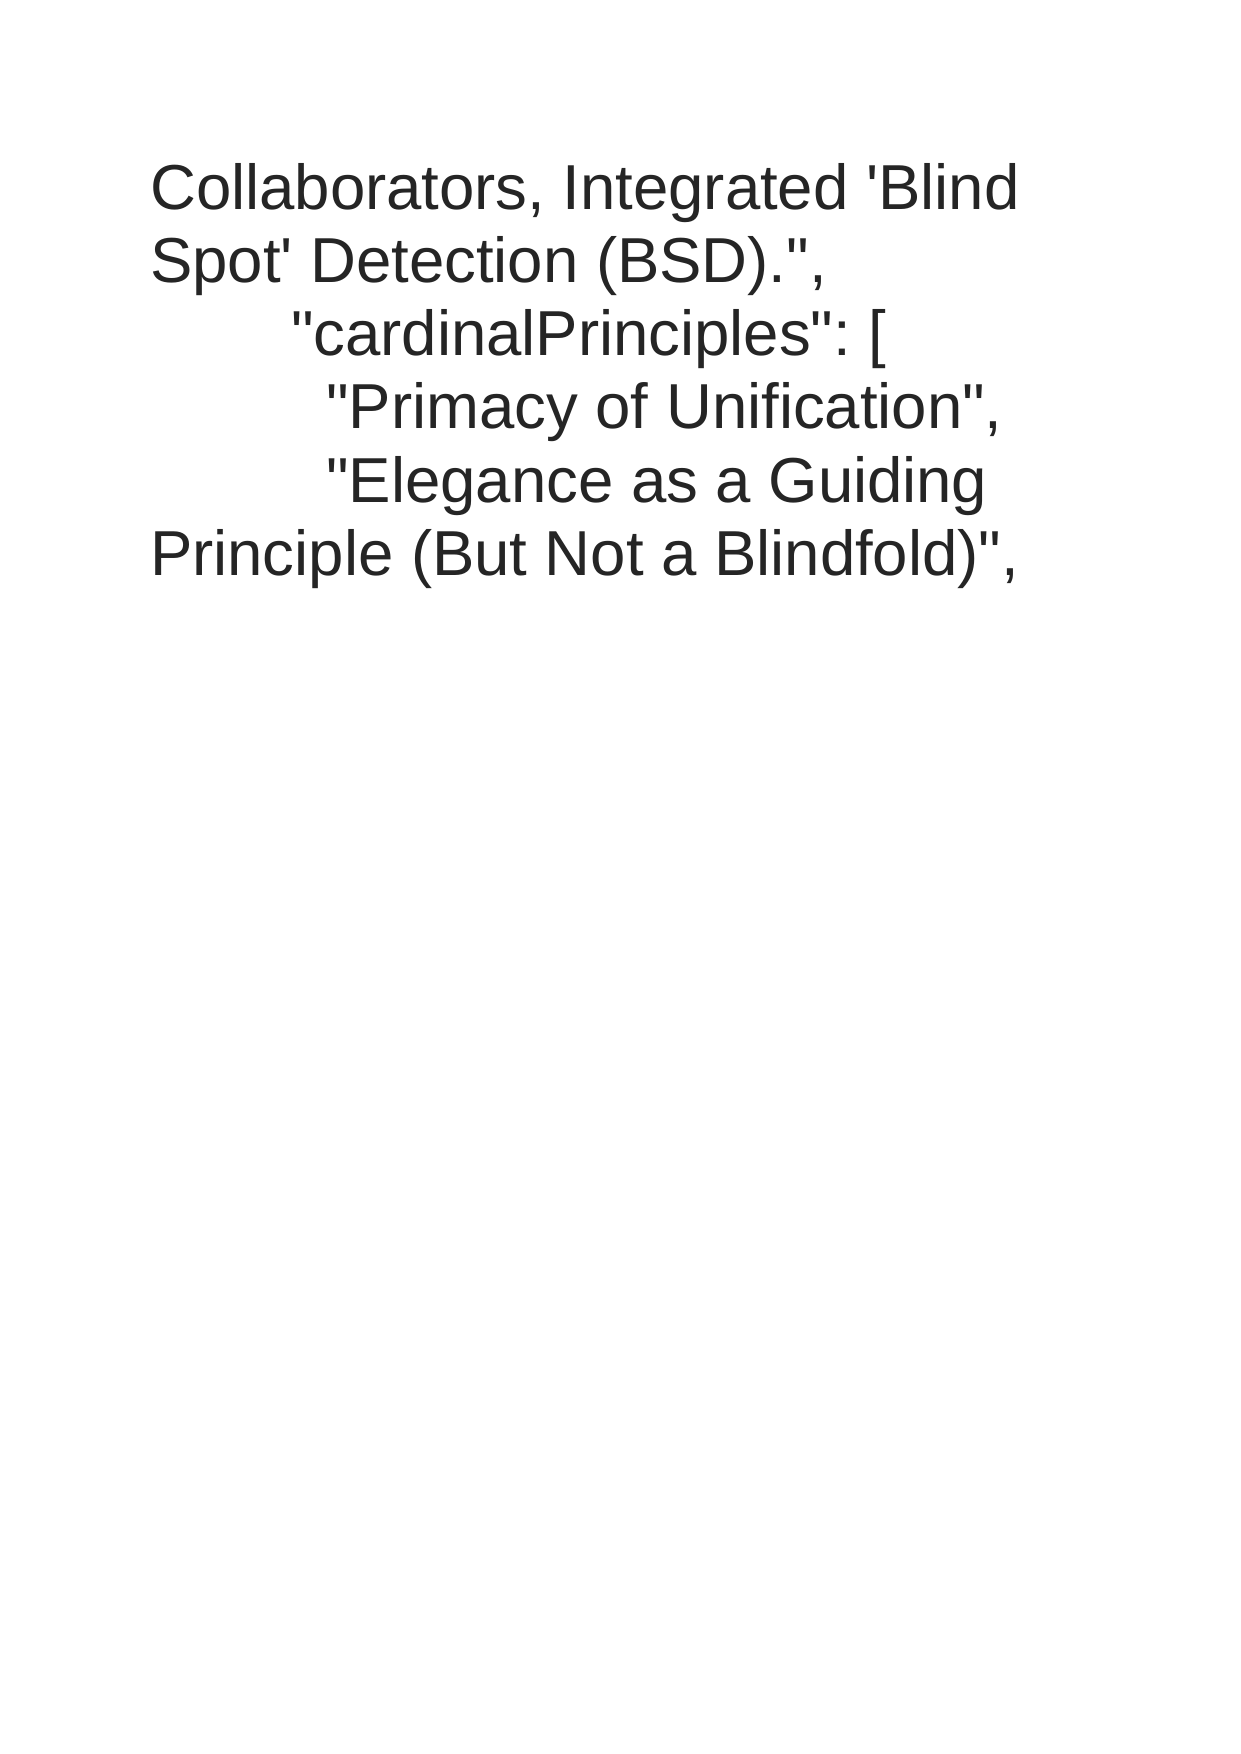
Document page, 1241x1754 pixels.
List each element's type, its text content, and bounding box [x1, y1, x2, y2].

text "Elegance as a Guiding Principle (But Not a Blindfold)", [150, 442, 1090, 589]
text "Primacy of Unification", [150, 369, 1090, 442]
text "cardinalPrinciples": [ [150, 296, 1090, 369]
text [150, 150, 1090, 296]
